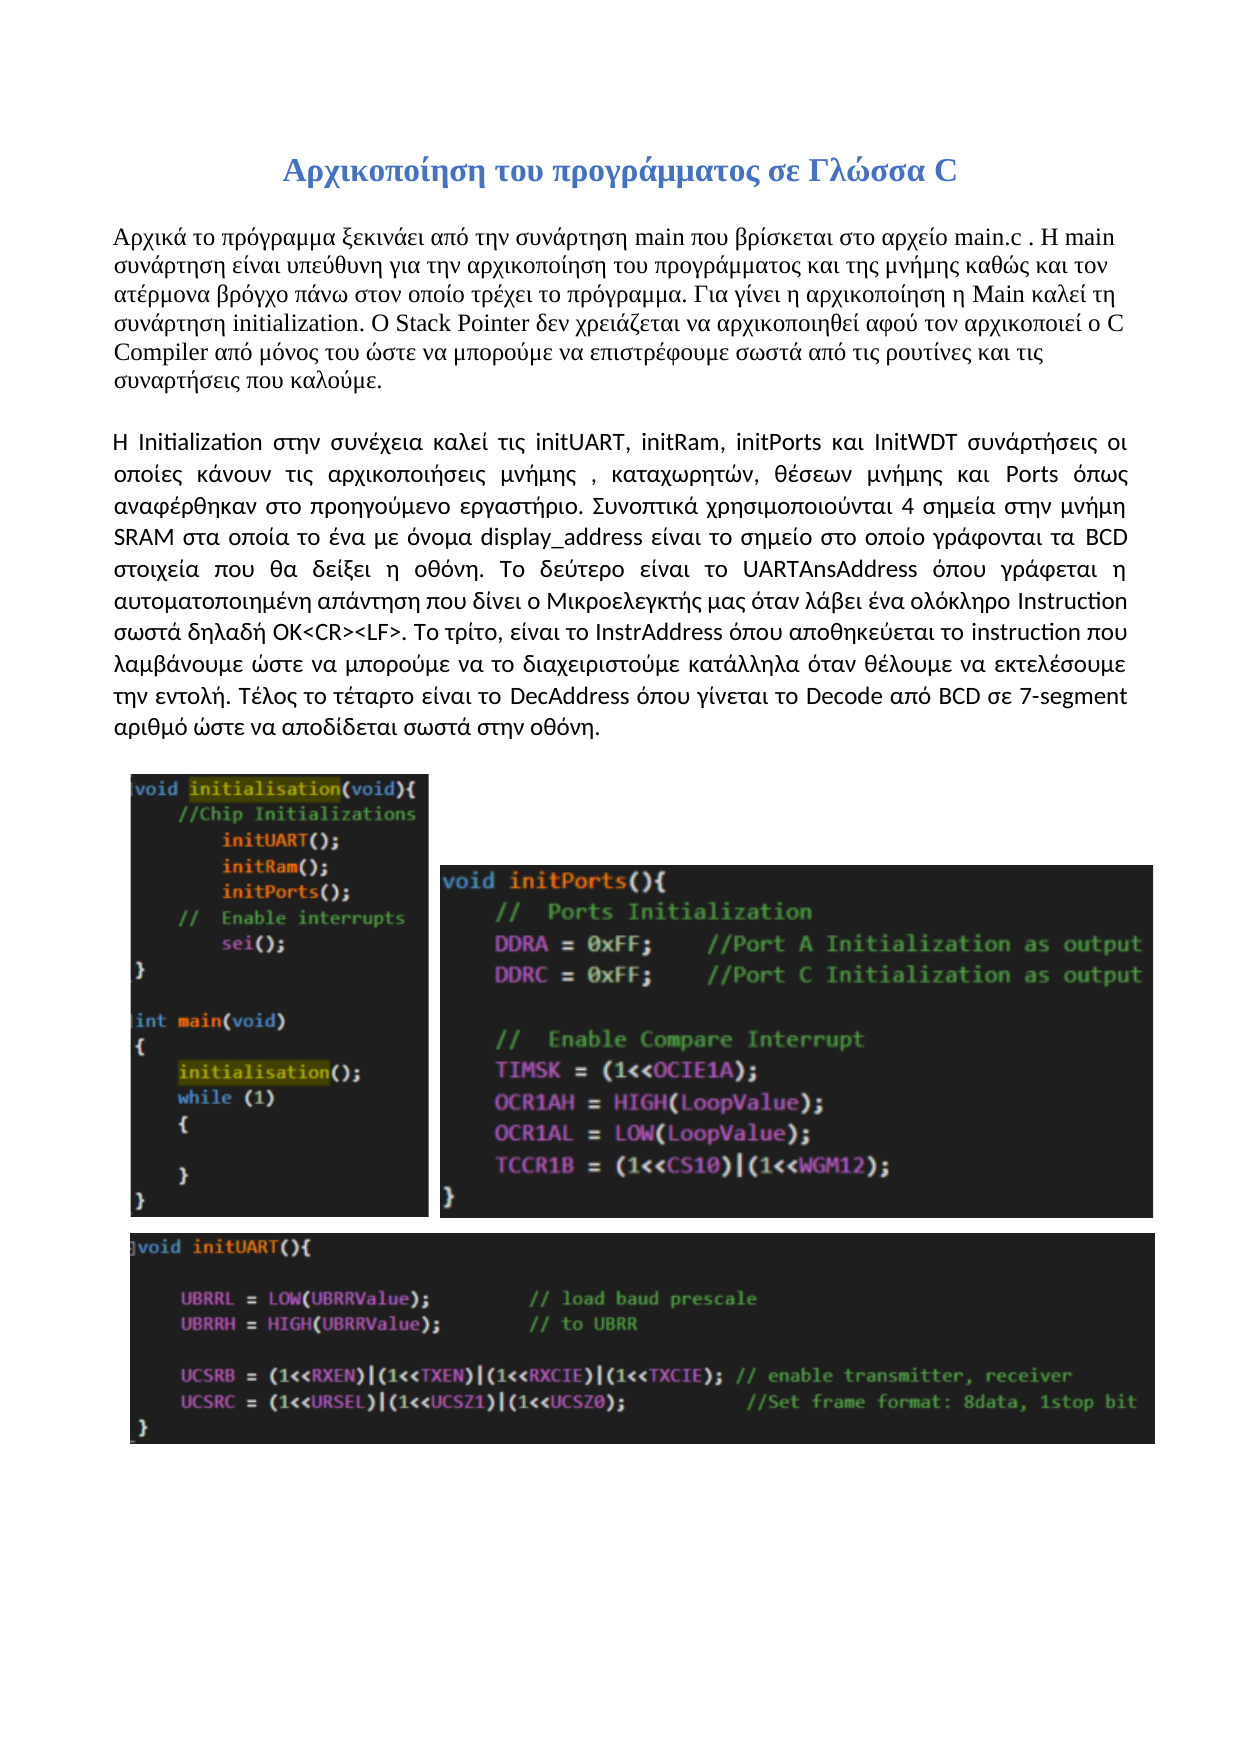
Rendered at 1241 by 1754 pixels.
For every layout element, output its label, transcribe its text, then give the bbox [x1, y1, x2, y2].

picture [440, 865, 1154, 1218]
text Η Initialization στην συνέχεια καλεί τις initUΑRT, initRam, initPorts και InitWDT συνάρτήσεις οι οποίες κάνουν τις αρχικοποιήσεις μνήμης , καταχωρητών, θέσεων μνήμης και Ports όπως αναφέρθηκαν στο προηγούμενο εργαστήριο. Συνοπτικά χρησιμοποιούνται 4 σημεία στην μνήμη SRAM στα οποία το ένα με όνομα display_address είναι το σημείο στο οποίο γράφονται τα BCD στοιχεία που θα δείξει η οθόνη. Το δεύτερο είναι το UARTAnsAddress όπου γράφεται η αυτοματοποιημένη απάντηση που δίνει ο Μικροελεγκτής μας όταν λάβει ένα ολόκληρο Instruction σωστά δηλαδή OK<CR><LF>. Tο τρίτο, είναι το InstrAddress όπου αποθηκεύεται το instruction που λαμβάνουμε ώστε να μπορούμε να το διαχειριστούμε κατάλληλα όταν θέλουμε να εκτελέσουμε την εντολή. Τέλος το τέταρτο είναι το DecAddress όπου γίνεται το Decode από BCD σε 7-segment αριθμό ώστε να αποδίδεται σωστά στην οθόνη. [112, 426, 1128, 742]
picture [130, 774, 429, 1217]
subtitle Αρχικοποίηση του προγράμματος σε Γλώσσα C [112, 150, 1128, 188]
picture [130, 1233, 1155, 1444]
text Αρχικά το πρόγραμμα ξεκινάει από την συνάρτηση main που βρίσκεται στο αρχείο main.c . Η main συνάρτηση είναι υπεύθυνη για την αρχικοποίηση του προγράμματος και της μνήμης καθώς και τον ατέρμονα βρόγχο πάνω στον οποίο τρέχει το πρόγραμμα. Για γίνει η αρχικοποίηση η Main καλεί τη συνάρτηση initialization. O Stack Pointer δεν χρειάζεται να αρχικοποιηθεί αφού τον αρχικοποιεί ο C Compiler από μόνος του ώστε να μπορούμε να επιστρέφουμε σωστά από τις ρουτίνες και τις συναρτήσεις που καλούμε. [112, 222, 1128, 394]
